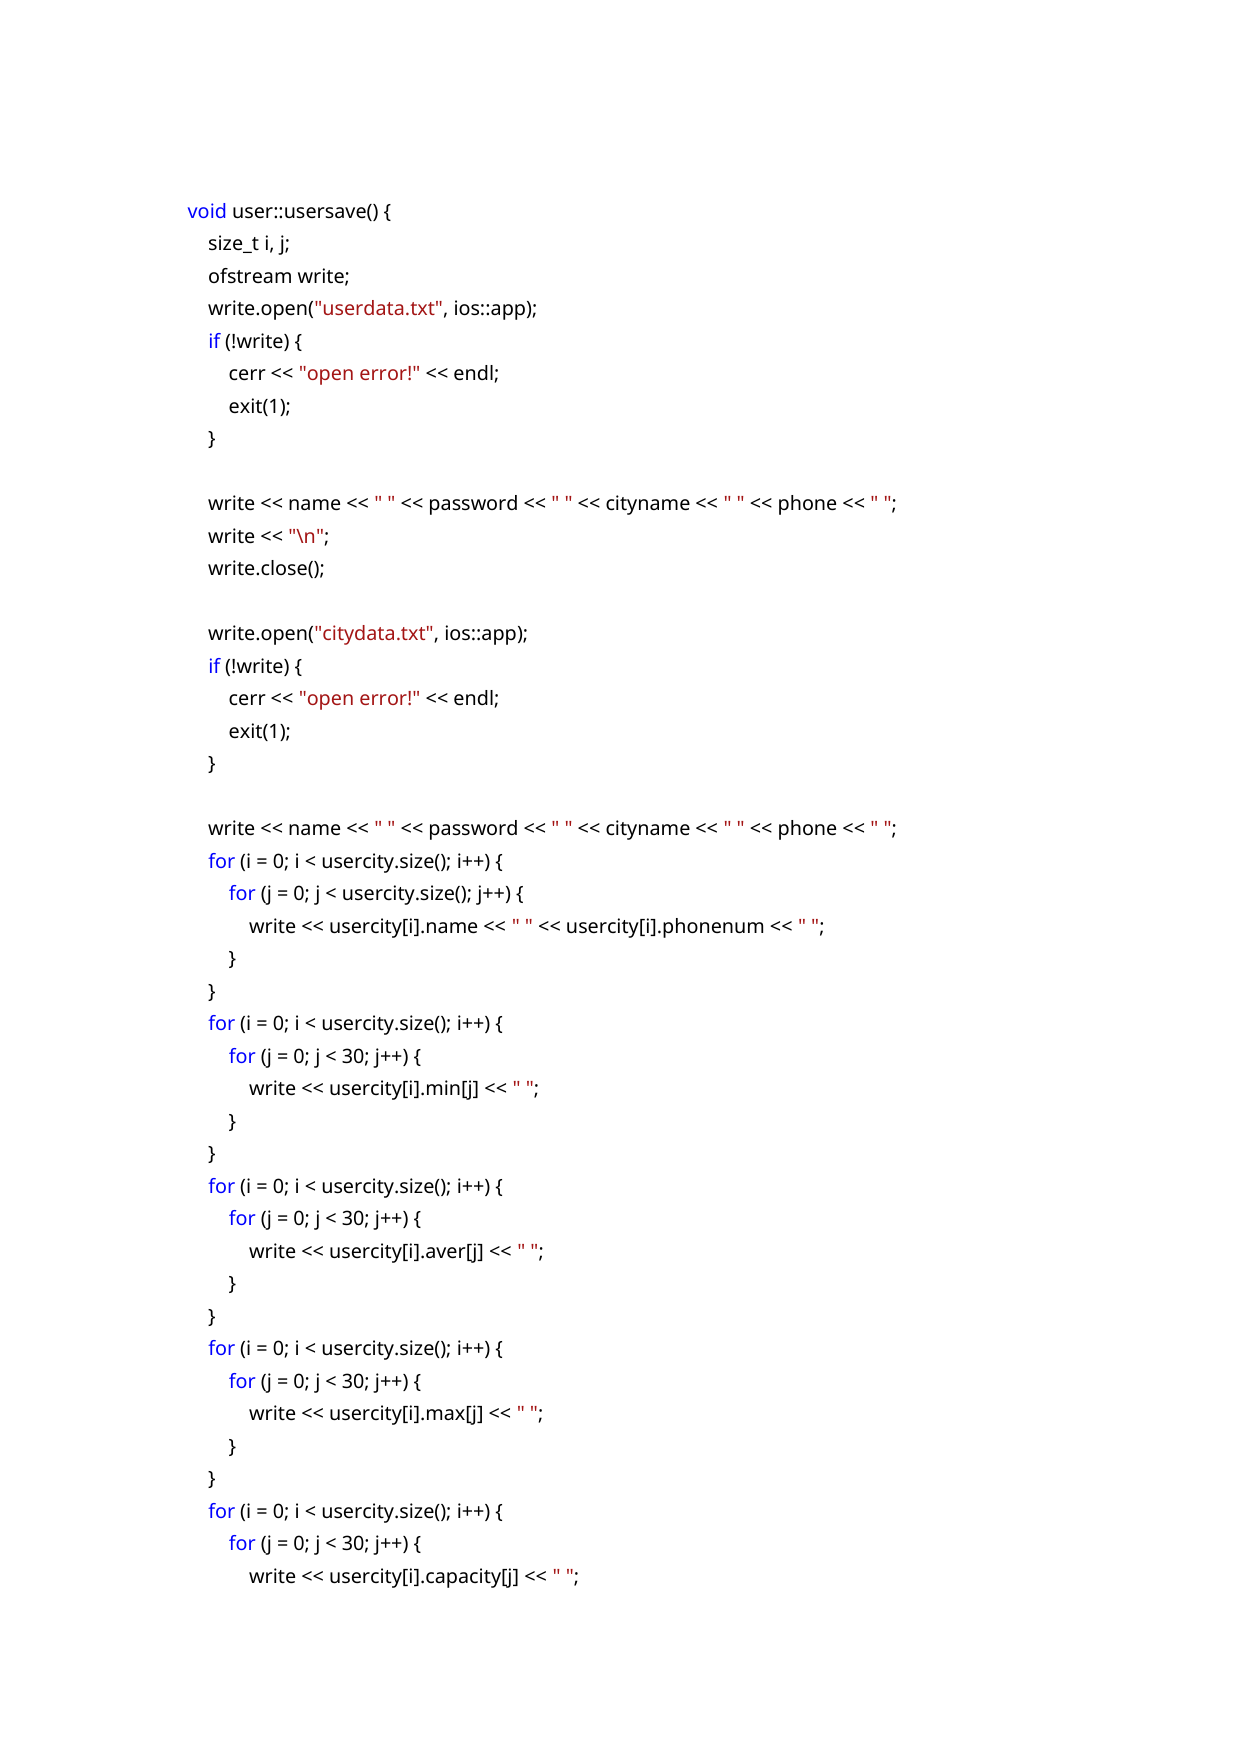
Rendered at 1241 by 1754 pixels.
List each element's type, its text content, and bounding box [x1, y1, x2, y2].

text if (!write) { [187, 649, 1053, 682]
text for (i = 0; i < usercity.size(); i++) { [187, 844, 1053, 877]
text cerr << "open error!" << endl; [187, 682, 1053, 714]
text } [187, 1104, 1053, 1137]
text exit(1); [187, 389, 1053, 422]
text for (j = 0; j < usercity.size(); j++) { [187, 877, 1053, 909]
text } [187, 747, 1053, 779]
text write.open("userdata.txt", ios::app); [187, 292, 1053, 324]
text if (!write) { [187, 324, 1053, 357]
text write.open("citydata.txt", ios::app); [187, 617, 1053, 649]
text for (j = 0; j < 30; j++) { [187, 1527, 1053, 1559]
text } [187, 1429, 1053, 1462]
text write << usercity[i].aver[j] << " "; [187, 1234, 1053, 1267]
text } [187, 974, 1053, 1007]
text write << usercity[i].max[j] << " "; [187, 1397, 1053, 1429]
text void user::usersave() { [187, 194, 1053, 227]
text ofstream write; [187, 259, 1053, 292]
text write << usercity[i].min[j] << " "; [187, 1072, 1053, 1104]
text exit(1); [187, 714, 1053, 747]
text for (i = 0; i < usercity.size(); i++) { [187, 1332, 1053, 1364]
text for (j = 0; j < 30; j++) { [187, 1039, 1053, 1072]
text } [187, 1137, 1053, 1169]
text write << usercity[i].capacity[j] << " "; [187, 1559, 1053, 1592]
text } [187, 942, 1053, 974]
text } [187, 1267, 1053, 1299]
text cerr << "open error!" << endl; [187, 357, 1053, 389]
text write << name << " " << password << " " << cityname << " " << phone << " "; [187, 487, 1053, 519]
text } [187, 1462, 1053, 1494]
text size_t i, j; [187, 227, 1053, 259]
text for (i = 0; i < usercity.size(); i++) { [187, 1169, 1053, 1202]
text } [187, 1299, 1053, 1332]
text for (i = 0; i < usercity.size(); i++) { [187, 1494, 1053, 1527]
text write << usercity[i].name << " " << usercity[i].phonenum << " "; [187, 909, 1053, 942]
text for (j = 0; j < 30; j++) { [187, 1202, 1053, 1234]
text write.close(); [187, 552, 1053, 584]
text } [187, 422, 1053, 454]
text write << "\n"; [187, 519, 1053, 552]
text write << name << " " << password << " " << cityname << " " << phone << " "; [187, 812, 1053, 844]
text for (j = 0; j < 30; j++) { [187, 1364, 1053, 1397]
text for (i = 0; i < usercity.size(); i++) { [187, 1007, 1053, 1039]
